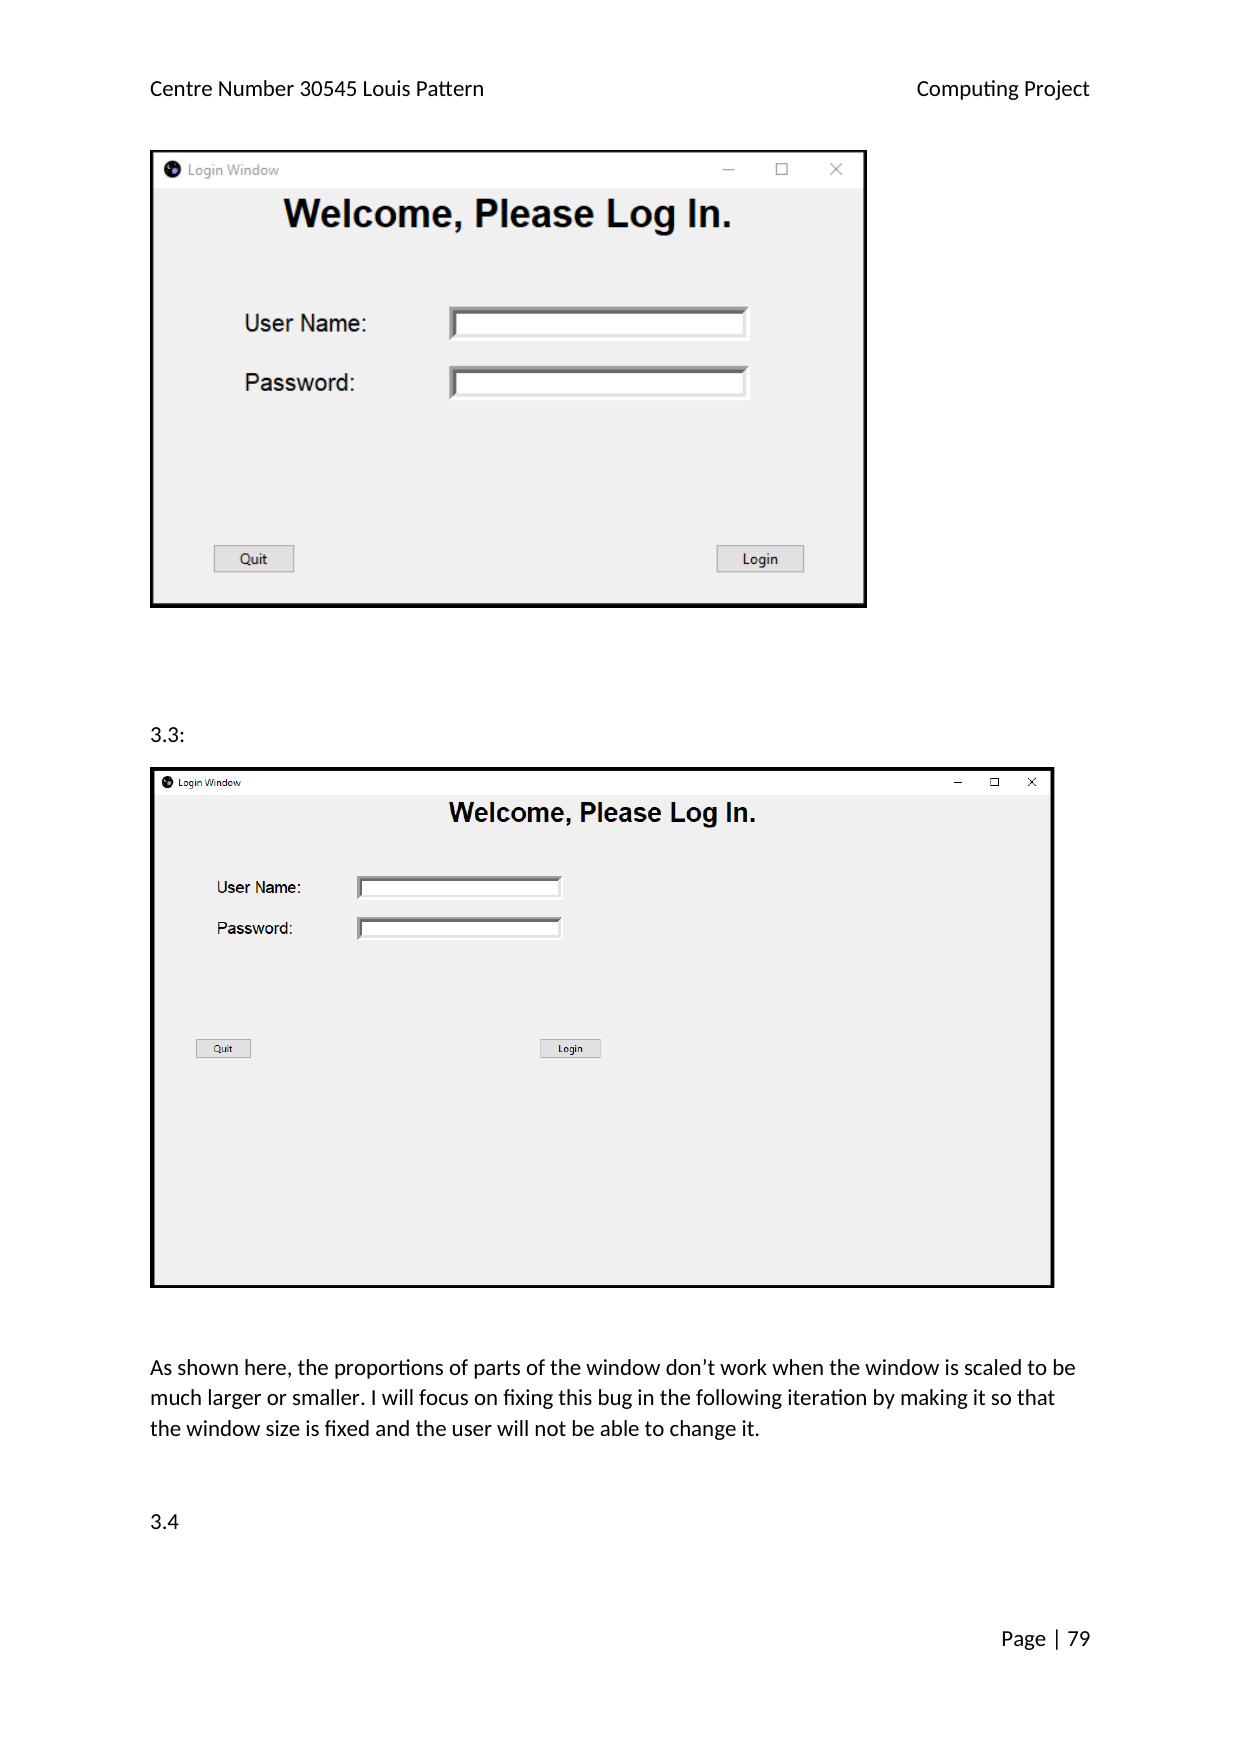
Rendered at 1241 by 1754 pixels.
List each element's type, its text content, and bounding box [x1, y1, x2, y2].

picture [150, 150, 867, 608]
text 3.3: [150, 720, 1090, 748]
picture [150, 767, 1055, 1288]
text 3.4 [150, 1507, 1090, 1535]
text As shown here, the proportions of parts of the window don’t work when the window is scaled to be much larger or smaller. I will focus on fixing this bug in the following iteration by making it so that the window size is fixed and the user will not be able to change it. [150, 1353, 1090, 1442]
